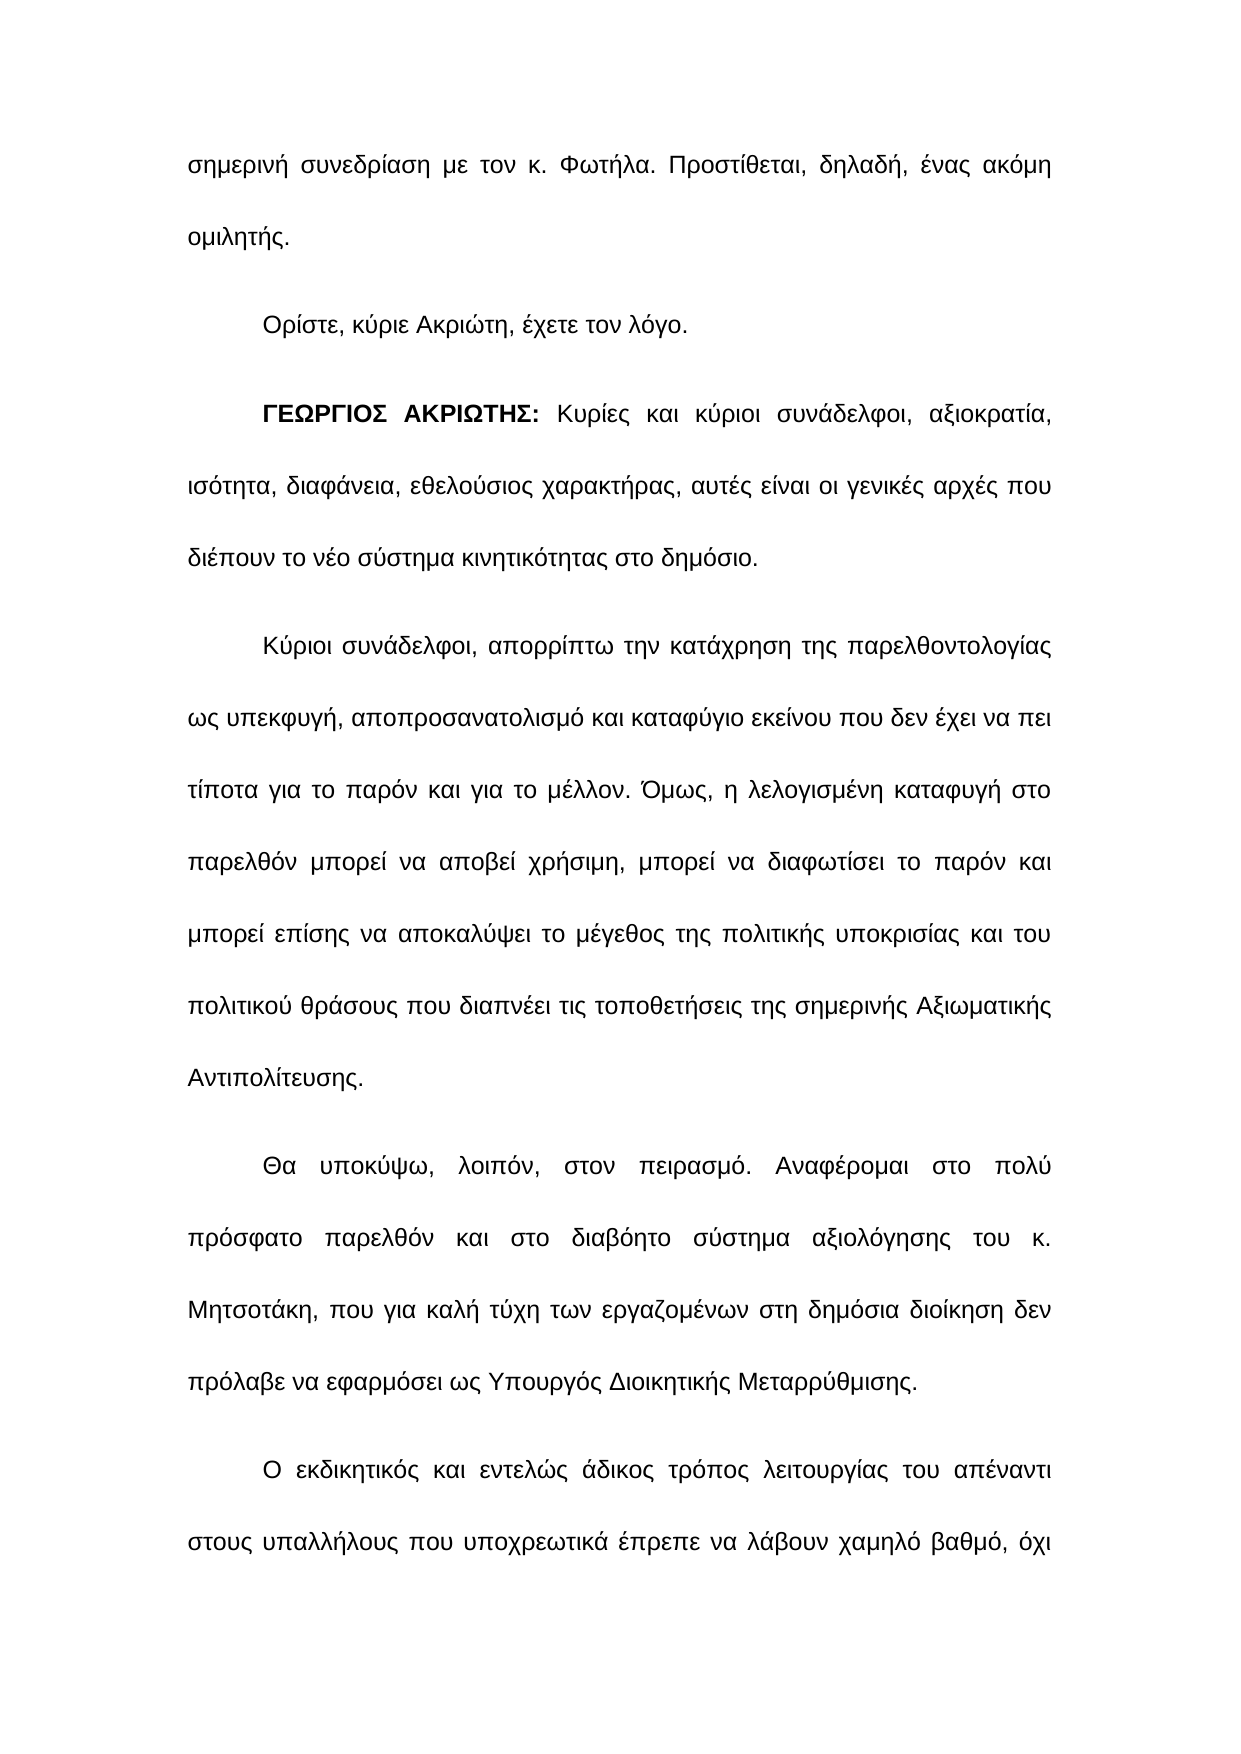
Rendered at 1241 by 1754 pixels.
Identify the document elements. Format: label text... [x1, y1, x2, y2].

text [187, 150, 1053, 251]
text ΓΕΩΡΓΙΟΣ ΑΚΡΙΩΤΗΣ: Κυρίες και κύριοι συνάδελφοι, αξιοκρατία, ισότητα, διαφάνεια, εθελούσιος χαρακτήρας, αυτές είναι οι γενικές αρχές που διέπουν το νέο σύστημα κινητικότητας στο δημόσιο. [187, 399, 1053, 571]
text Ορίστε, κύριε Ακριώτη, έχετε τον λόγο. [187, 310, 1053, 339]
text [187, 1455, 1053, 1556]
text Κύριοι συνάδελφοι, απορρίπτω την κατάχρηση της παρελθοντολογίας ως υπεκφυγή, αποπροσανατολισμό και καταφύγιο εκείνου που δεν έχει να πει τίποτα για το παρόν και για το μέλλον. Όμως, η λελογισμένη καταφυγή στο παρελθόν μπορεί να αποβεί χρήσιμη, μπορεί να διαφωτίσει το παρόν και μπορεί επίσης να αποκαλύψει το μέγεθος της πολιτικής υποκρισίας και του πολιτικού θράσους που διαπνέει τις τοποθετήσεις της σημερινής Αξιωματικής Αντιπολίτευσης. [187, 631, 1053, 1091]
text Θα υποκύψω, λοιπόν, στον πειρασμό. Αναφέρομαι στο πολύ πρόσφατο παρελθόν και στο διαβόητο σύστημα αξιολόγησης του κ. Μητσοτάκη, που για καλή τύχη των εργαζομένων στη δημόσια διοίκηση δεν πρόλαβε να εφαρμόσει ως Υπουργός Διοικητικής Μεταρρύθμισης. [187, 1151, 1053, 1395]
